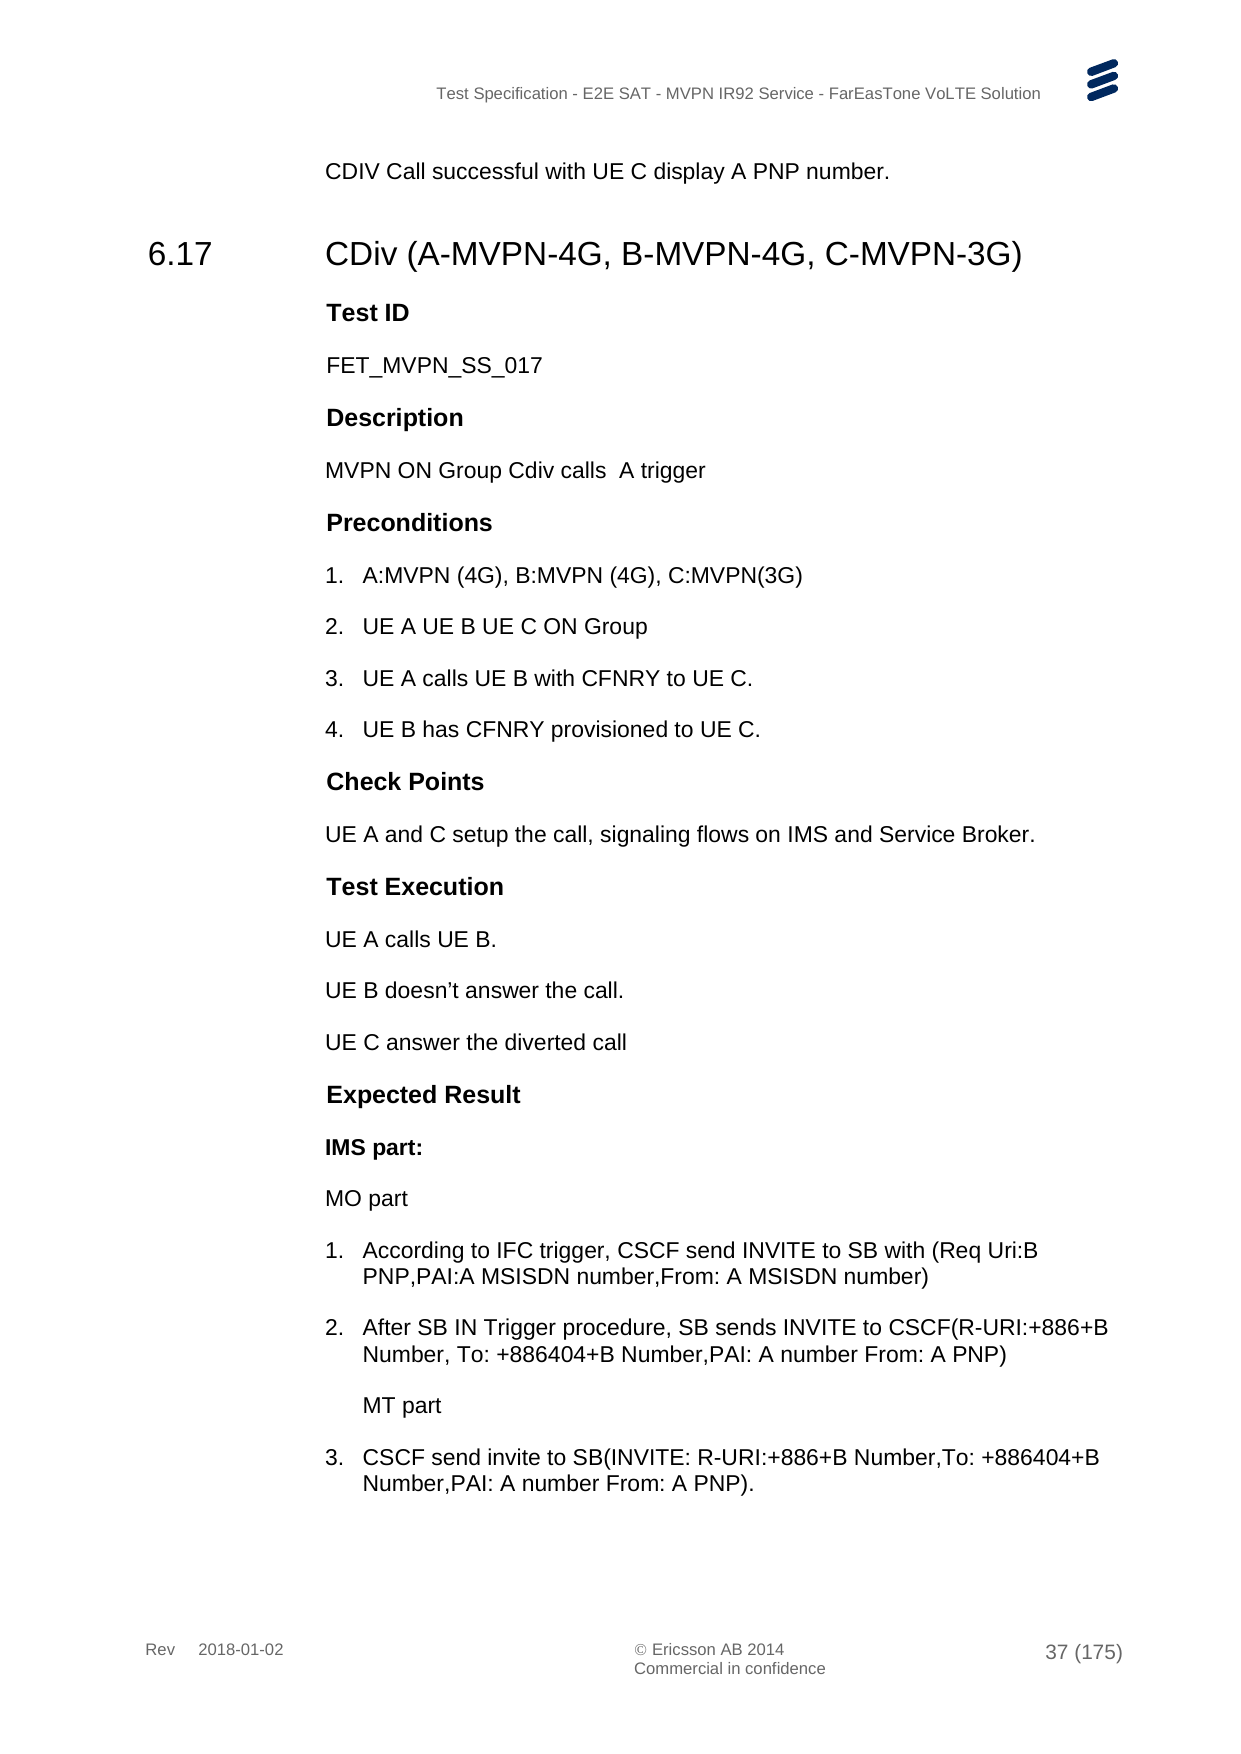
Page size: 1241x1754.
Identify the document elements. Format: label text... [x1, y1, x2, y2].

text MT part [362, 1392, 1122, 1418]
text FET_MVPN_SS_017 [326, 352, 1122, 378]
text MVPN ON Group Cdiv calls A trigger [325, 457, 1122, 483]
list UE A calls UE B with CFNRY to UE C. [325, 664, 1122, 691]
list UE B has CFNRY provisioned to UE C. [325, 716, 1122, 742]
text IMS part: [325, 1134, 1122, 1160]
text MO part [325, 1185, 1122, 1212]
list After SB IN Trigger procedure, SB sends INVITE to CSCF(R-URI:+886+B Number, To: +886404+B Number,PAI: A number From: A PNP) [325, 1314, 1122, 1367]
text Description [326, 403, 1122, 432]
text Test Execution [326, 872, 1122, 901]
text Preconditions [326, 508, 1122, 537]
subtitle CDiv (A-MVPN-4G, B-MVPN-4G, C-MVPN-3G) [148, 234, 1122, 273]
list According to IFC trigger, CSCF send INVITE to SB with (Req Uri:B PNP,PAI:A MSISDN number,From: A MSISDN number) [325, 1237, 1122, 1289]
text Test ID [326, 298, 1122, 327]
text Expected Result [326, 1080, 1122, 1109]
list CSCF send invite to SB(INVITE: R-URI:+886+B Number,To: +886404+B Number,PAI: A number From: A PNP). [325, 1443, 1122, 1496]
text UE B doesn’t answer the call. [325, 977, 1122, 1004]
list A:MVPN (4G), B:MVPN (4G), C:MVPN(3G) [325, 562, 1122, 588]
text UE C answer the diverted call [325, 1029, 1122, 1055]
text UE A and C setup the call, signaling flows on IMS and Service Broker. [325, 821, 1122, 847]
text UE A calls UE B. [325, 926, 1122, 952]
text CDIV Call successful with UE C display A PNP number. [325, 158, 1122, 184]
text Check Points [326, 767, 1122, 796]
list UE A UE B UE C ON Group [325, 613, 1122, 639]
